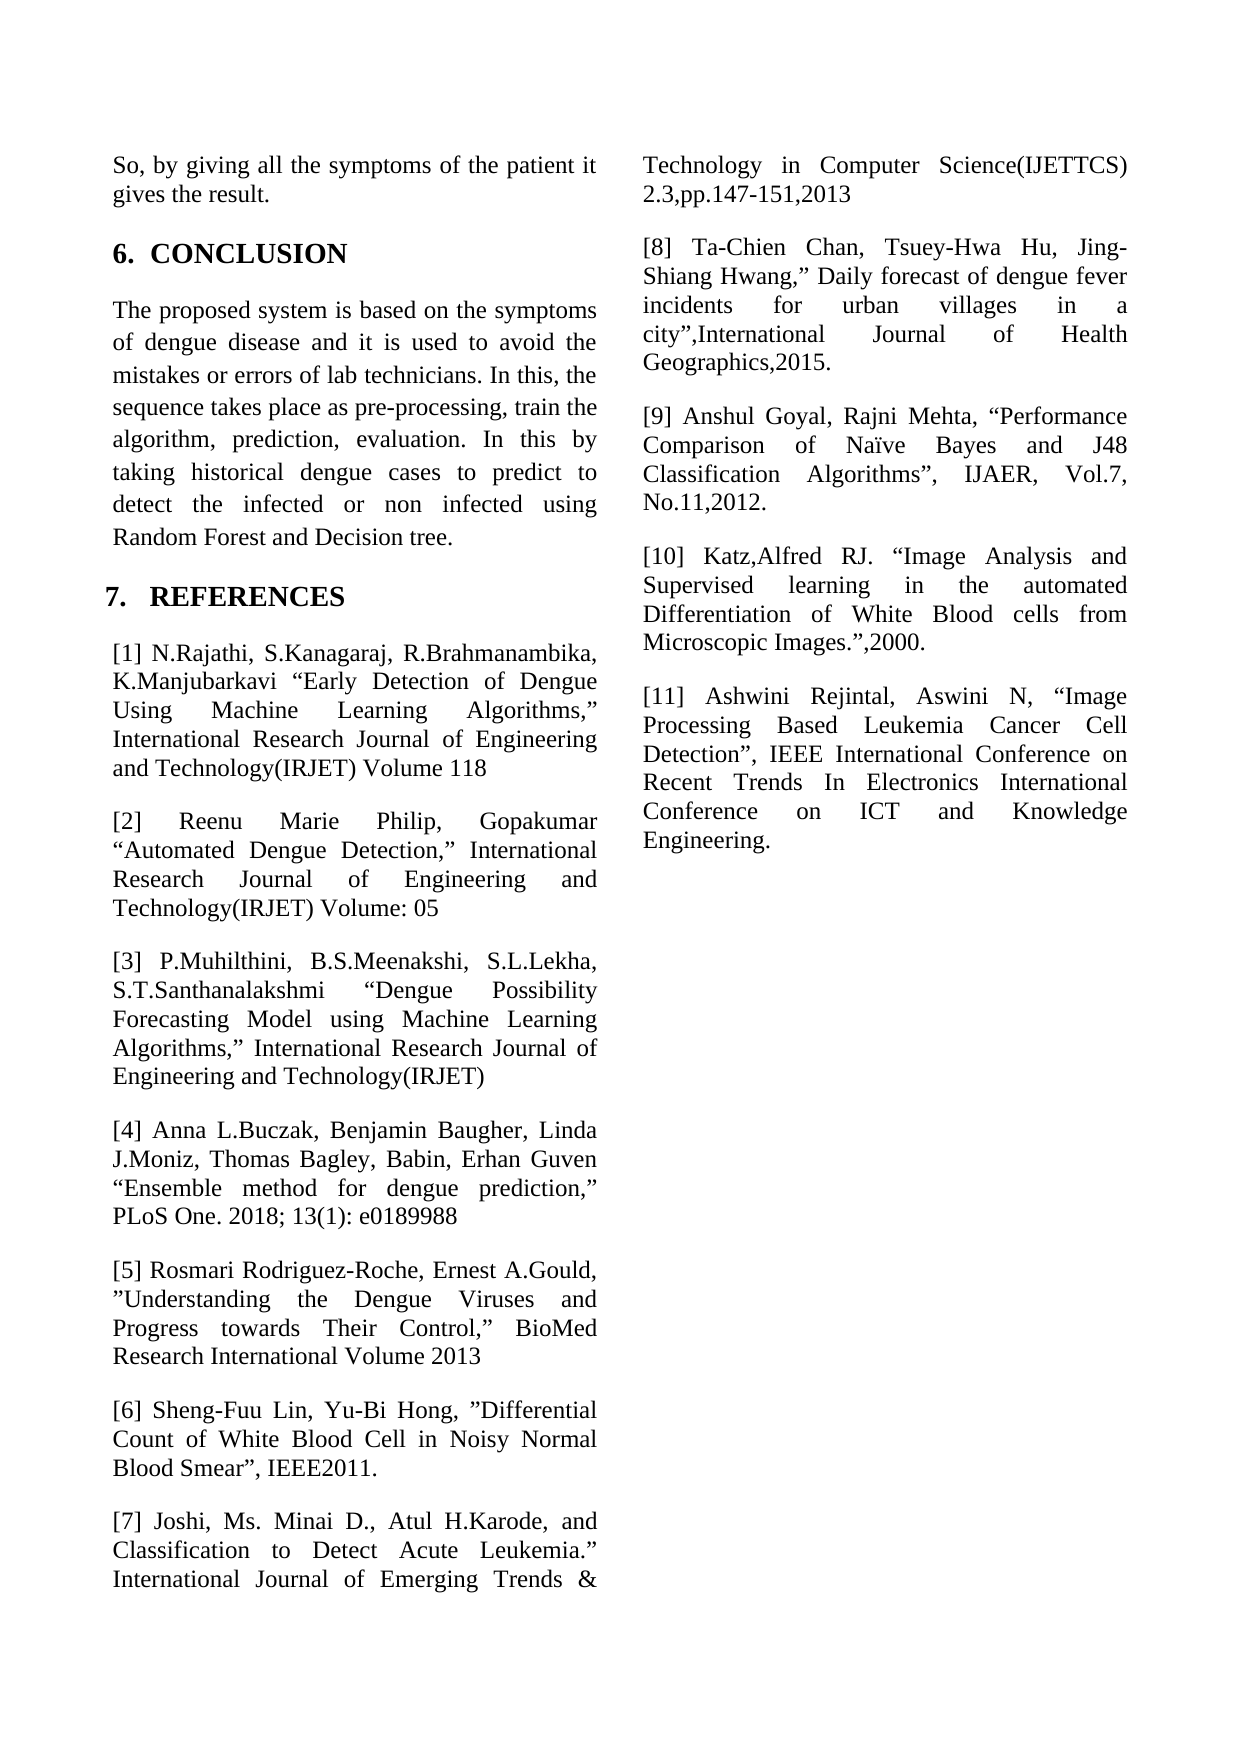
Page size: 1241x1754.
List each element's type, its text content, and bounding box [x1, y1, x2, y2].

list [9] Anshul Goyal, Rajni Mehta, “Performance Comparison of Naïve Bayes and J48 Classification Algorithms”, IJAER, Vol.7, No.11,2012. [643, 401, 1128, 516]
list [7] Joshi, Ms. Minai D., Atul H.Karode, and Classification to Detect Acute Leukemia.” International Journal of Emerging Trends & Technology in Computer Science(IJETTCS) 2.3,pp.147-151,2013 [643, 150, 1128, 207]
list [10] Katz,Alfred RJ. “Image Analysis and Supervised learning in the automated Differentiation of White Blood cells from Microscopic Images.”,2000. [643, 541, 1128, 656]
list [4] Anna L.Buczak, Benjamin Baugher, Linda J.Moniz, Thomas Bagley, Babin, Erhan Guven “Ensemble method for dengue prediction,” PLoS One. 2018; 13(1): e0189988 [112, 1115, 598, 1230]
text The proposed system is based on the symptoms of dengue disease and it is used to avoid the mistakes or errors of lab technicians. In this, the sequence takes place as pre-processing, train the algorithm, prediction, evaluation. In this by taking historical dengue cases to predict to detect the infected or non infected using Random Forest and Decision tree. [112, 295, 598, 550]
list [3] P.Muhilthini, B.S.Meenakshi, S.L.Lekha, S.T.Santhanalakshmi “Dengue Possibility Forecasting Model using Machine Learning Algorithms,” International Research Journal of Engineering and Technology(IRJET) [112, 946, 598, 1090]
list [11] Ashwini Rejintal, Aswini N, “Image Processing Based Leukemia Cancer Cell Detection”, IEEE International Conference on Recent Trends In Electronics International Conference on ICT and Knowledge Engineering. [643, 681, 1128, 854]
list [2] Reenu Marie Philip, Gopakumar “Automated Dengue Detection,” International Research Journal of Engineering and Technology(IRJET) Volume: 05 [112, 806, 598, 921]
list REFERENCES [104, 579, 598, 613]
list CONCLUSION [112, 236, 598, 270]
list [8] Ta-Chien Chan, Tsuey-Hwa Hu, Jing-Shiang Hwang,” Daily forecast of dengue fever incidents for urban villages in a city”,International Journal of Health Geographics,2015. [643, 232, 1128, 376]
list [6] Sheng-Fuu Lin, Yu-Bi Hong, ”Differential Count of White Blood Cell in Noisy Normal Blood Smear”, IEEE2011. [112, 1395, 598, 1481]
list [5] Rosmari Rodriguez-Roche, Ernest A.Gould, ”Understanding the Dengue Viruses and Progress towards Their Control,” BioMed Research International Volume 2013 [112, 1255, 598, 1370]
list [1] N.Rajathi, S.Kanagaraj, R.Brahmanambika, K.Manjubarkavi “Early Detection of Dengue Using Machine Learning Algorithms,” International Research Journal of Engineering and Technology(IRJET) Volume 118 [112, 638, 598, 781]
list [7] Joshi, Ms. Minai D., Atul H.Karode, and Classification to Detect Acute Leukemia.” International Journal of Emerging Trends & Technology in Computer Science(IJETTCS) 2.3,pp.147-151,2013 [112, 1506, 598, 1593]
text So, by giving all the symptoms of the patient it gives the result. [112, 150, 598, 207]
